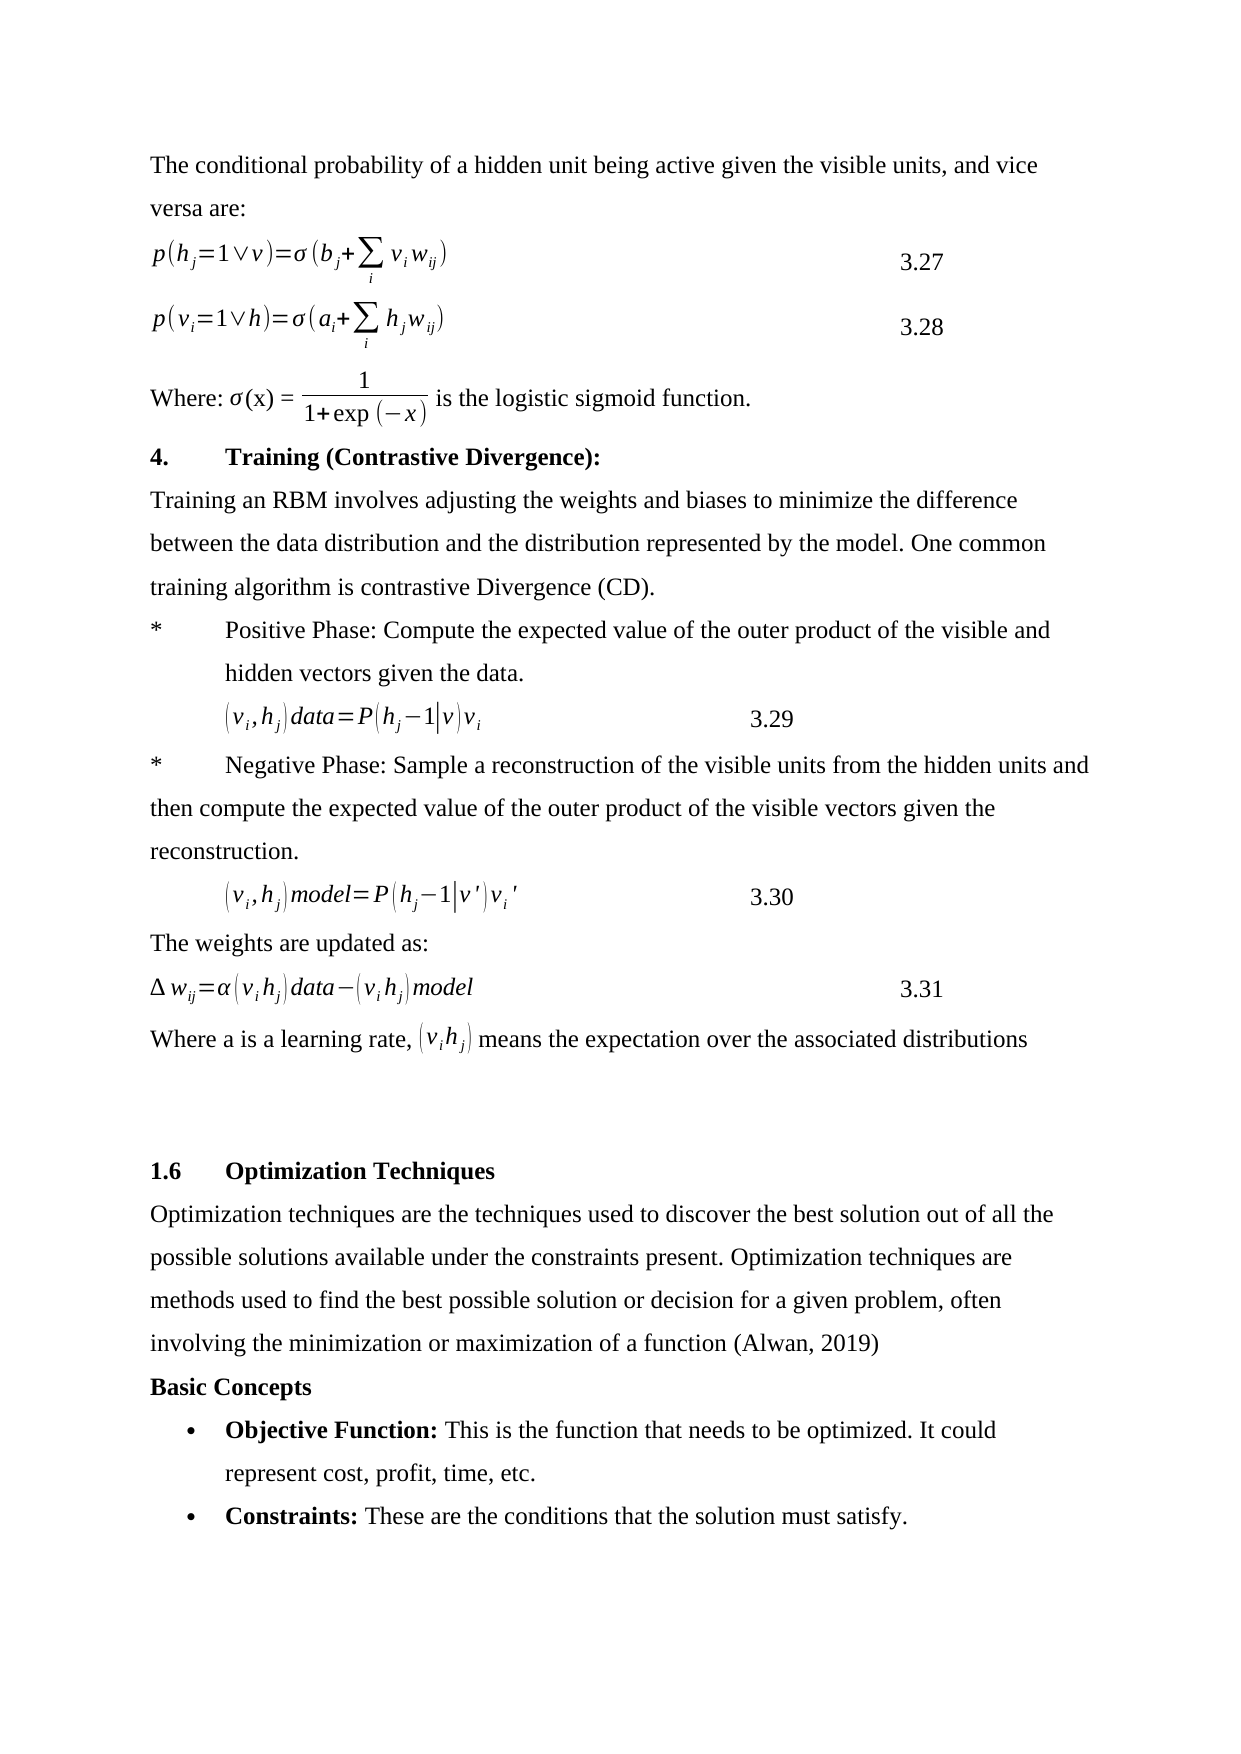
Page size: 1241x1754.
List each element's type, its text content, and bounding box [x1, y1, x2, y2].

text The weights are updated as: [150, 928, 1090, 957]
text 4. Training (Contrastive Divergence): [150, 442, 1090, 471]
list Constraints: These are the conditions that the solution must satisfy. [187, 1501, 1090, 1530]
text Training an RBM involves adjusting the weights and biases to minimize the difference between the data distribution and the distribution represented by the model. One common training algorithm is contrastive Divergence (CD). [150, 485, 1090, 600]
text The conditional probability of a hidden unit being active given the visible units, and vice versa are: [150, 150, 1090, 222]
text 3.27 [150, 236, 1090, 287]
text Where: (x) = is the logistic sigmoid function. [150, 367, 1090, 428]
text Where a is a learning rate, means the expectation over the associated distributions [150, 1021, 1090, 1055]
text 1.6 Optimization Techniques [150, 1156, 1090, 1185]
text 3.30 [150, 879, 1090, 914]
text * Negative Phase: Sample a reconstruction of the visible units from the hidden units and then compute the expected value of the outer product of the visible vectors given the reconstruction. [150, 750, 1090, 865]
subtitle Basic Concepts [150, 1372, 1090, 1400]
text Optimization techniques are the techniques used to discover the best solution out of all the possible solutions available under the constraints present. Optimization techniques are methods used to find the best possible solution or decision for a given problem, often involving the minimization or maximization of a function (Alwan, 2019) [150, 1199, 1090, 1357]
text 3.28 [150, 301, 1090, 352]
text 3.31 [150, 972, 1090, 1006]
list Objective Function: This is the function that needs to be optimized. It could represent cost, profit, time, etc. [187, 1415, 1090, 1487]
text 3.29 [150, 701, 1090, 736]
text * Positive Phase: Compute the expected value of the outer product of the visible and hidden vectors given the data. [150, 615, 1090, 687]
